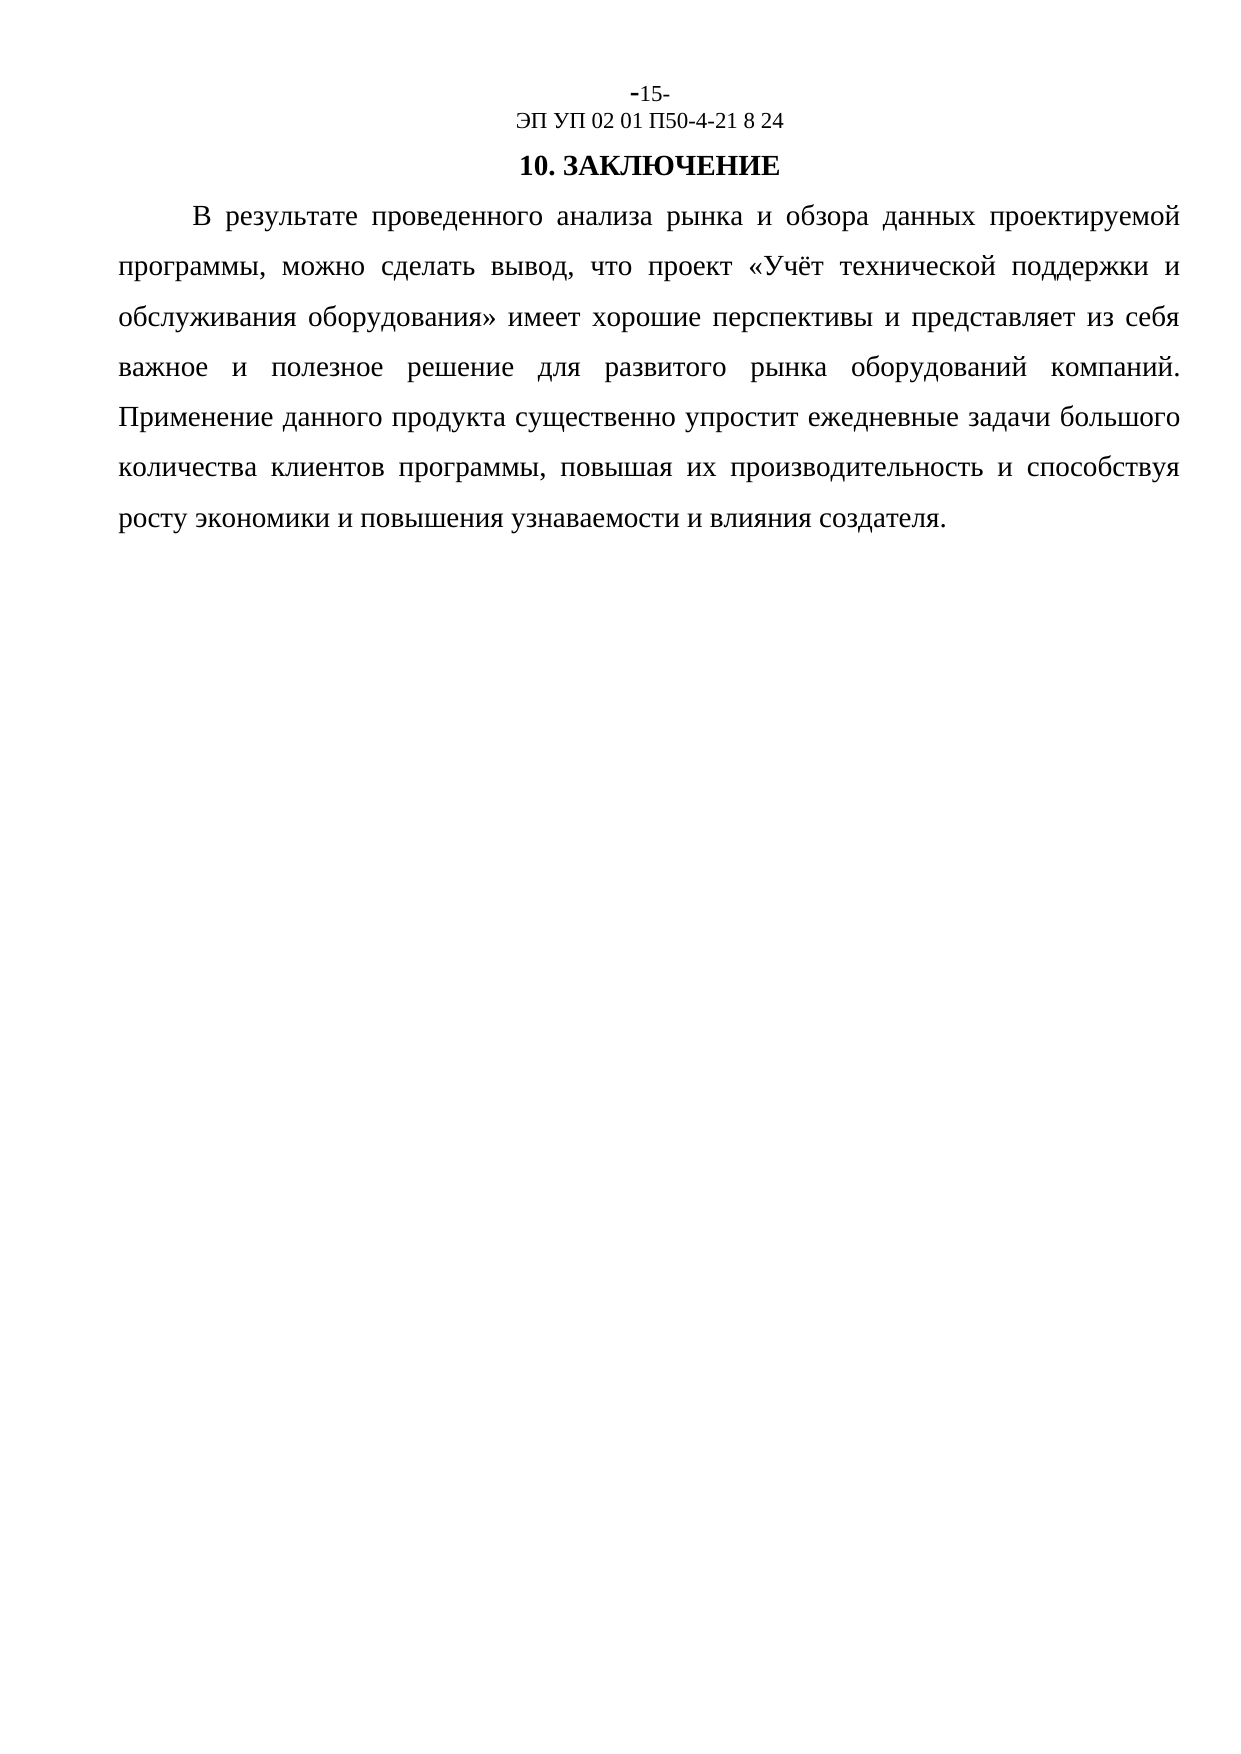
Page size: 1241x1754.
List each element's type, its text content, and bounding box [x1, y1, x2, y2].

text В результате проведенного анализа рынка и обзора данных проектируемой программы, можно сделать вывод, что проект «Учёт технической поддержки и обслуживания оборудования» имеет хорошие перспективы и представляет из себя важное и полезное решение для развитого рынка оборудований компаний. Применение данного продукта существенно упростит ежедневные задачи большого количества клиентов программы, повышая их производительность и способствуя росту экономики и повышения узнаваемости и влияния создателя. [118, 198, 1181, 533]
subtitle ЗАКЛЮЧЕНИЕ [118, 148, 1181, 181]
